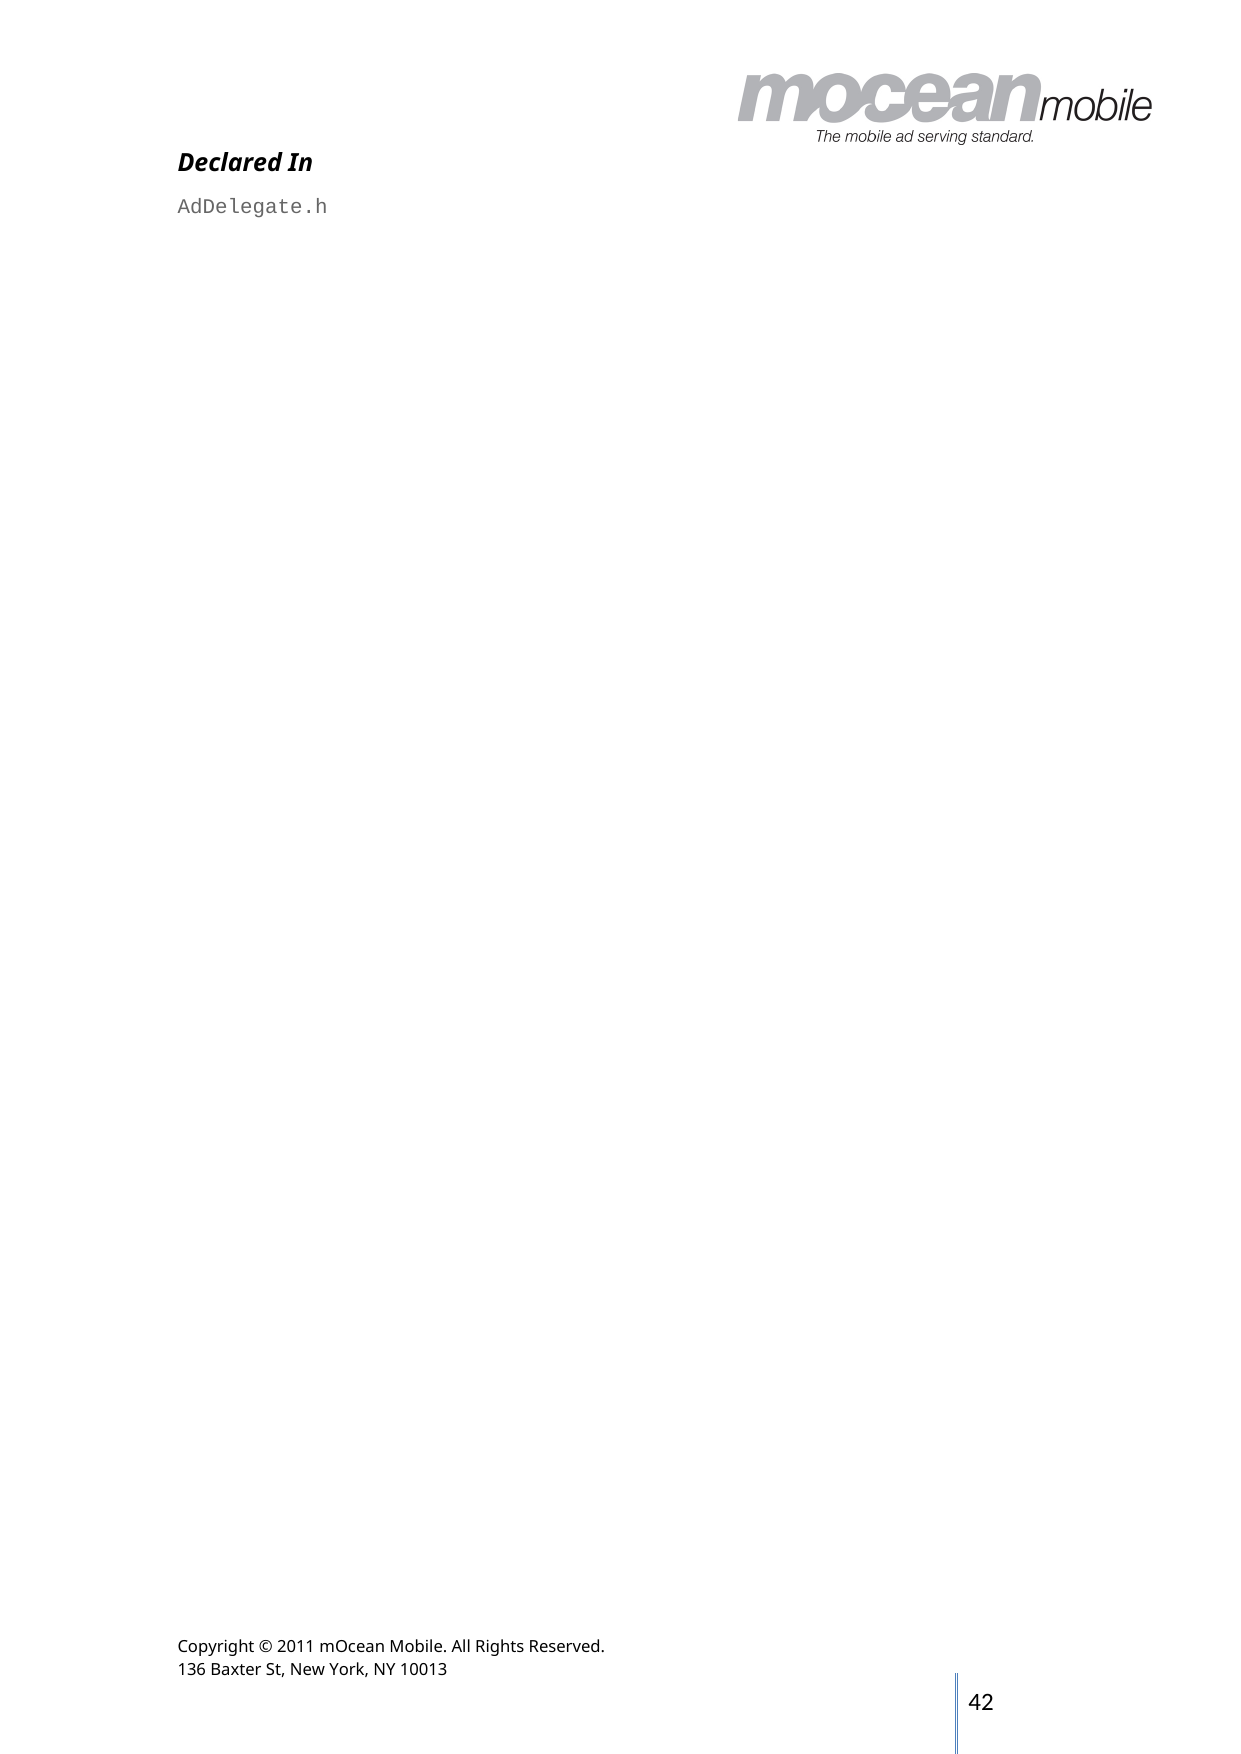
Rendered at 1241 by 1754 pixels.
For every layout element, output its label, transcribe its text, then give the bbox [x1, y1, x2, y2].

picture [737, 73, 1152, 145]
text AdDelegate.h [177, 196, 1152, 220]
subtitle Declared In [177, 145, 1152, 179]
